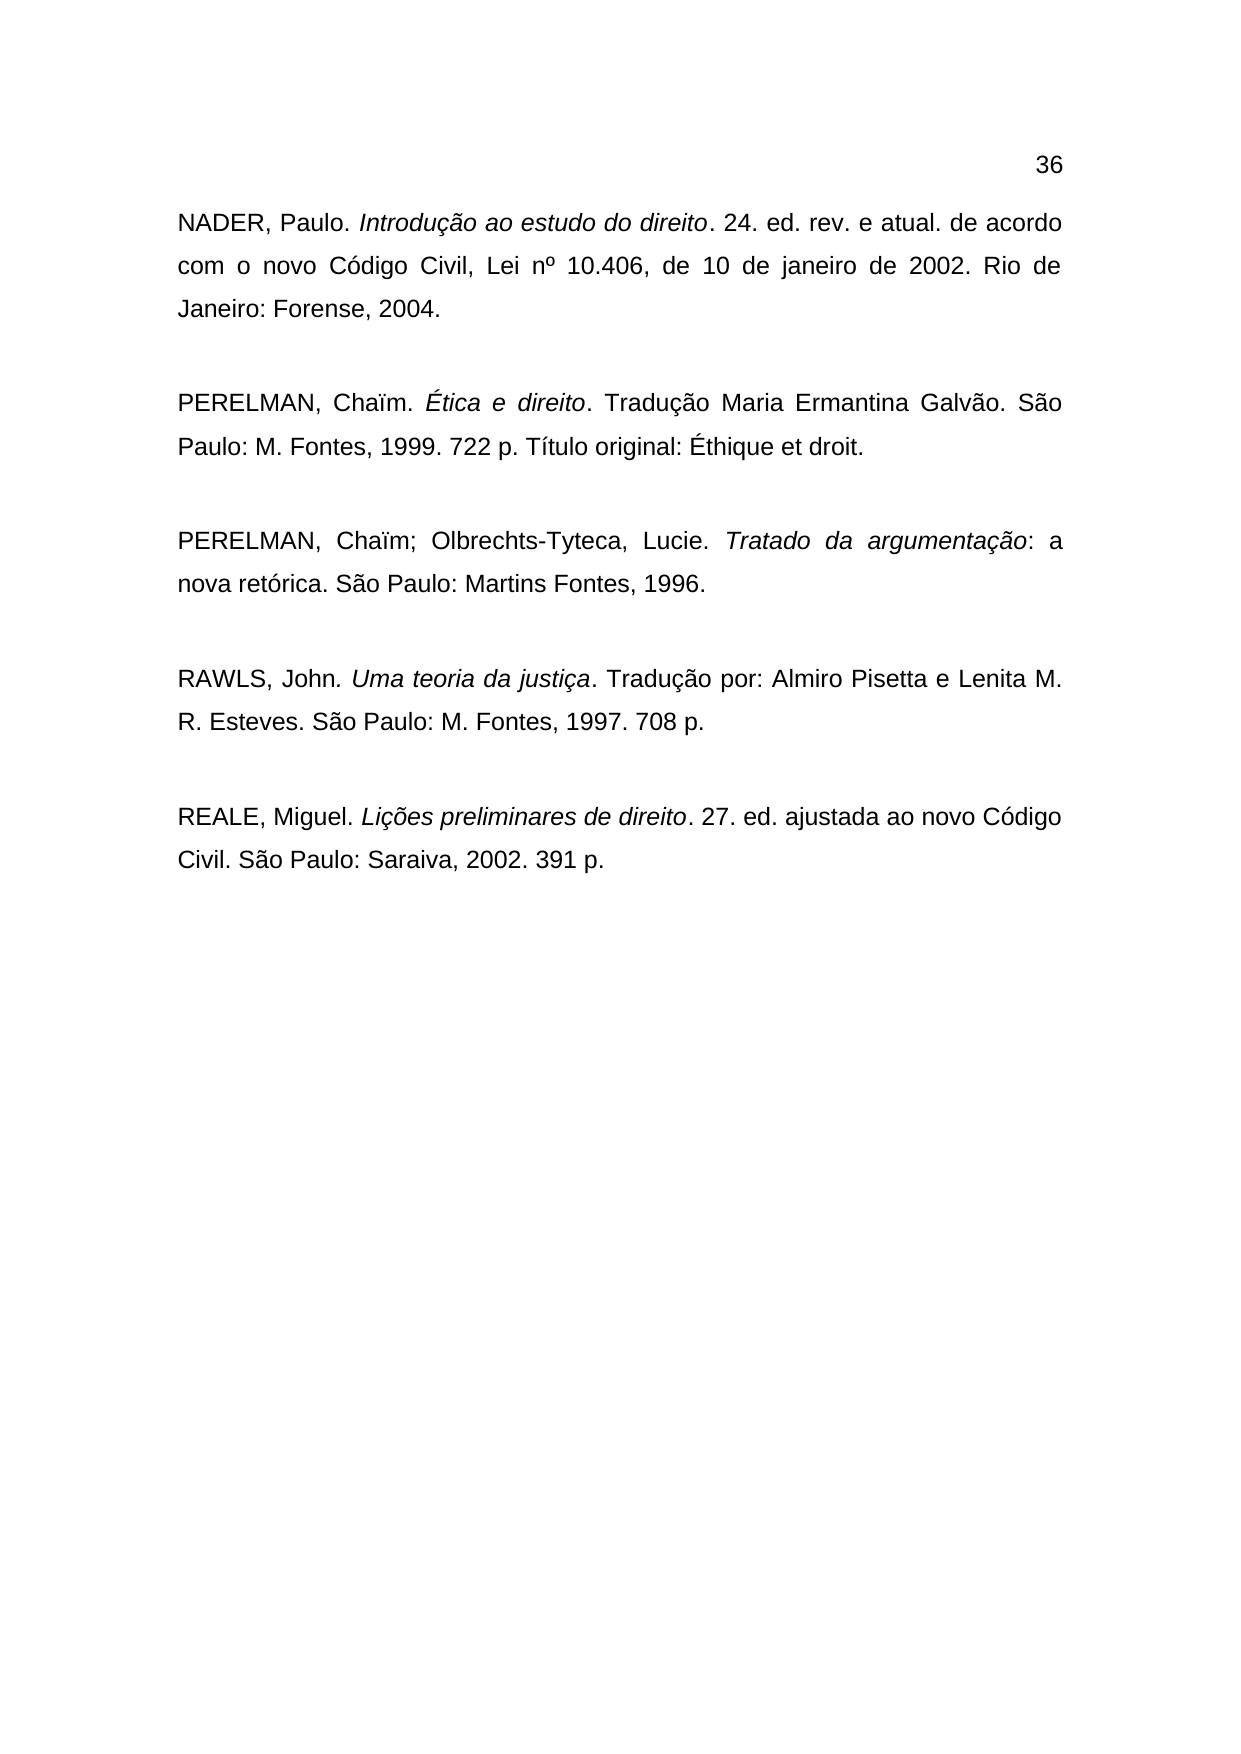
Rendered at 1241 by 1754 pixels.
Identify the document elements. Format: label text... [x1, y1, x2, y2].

text PERELMAN, Chaïm; Olbrechts-Tyteca, Lucie. Tratado da argumentação: a nova retórica. São Paulo: Martins Fontes, 1996. [177, 526, 1063, 598]
text REALE, Miguel. Lições preliminares de direito. 27. ed. ajustada ao novo Código Civil. São Paulo: Saraiva, 2002. 391 p. [177, 801, 1063, 873]
text RAWLS, John. Uma teoria da justiça. Tradução por: Almiro Pisetta e Lenita M. R. Esteves. São Paulo: M. Fontes, 1997. 708 p. [177, 664, 1063, 736]
text PERELMAN, Chaïm. Ética e direito. Tradução Maria Ermantina Galvão. São Paulo: M. Fontes, 1999. 722 p. Título original: Éthique et droit. [177, 388, 1063, 460]
text NADER, Paulo. Introdução ao estudo do direito. 24. ed. rev. e atual. de acordo com o novo Código Civil, Lei nº 10.406, de 10 de janeiro de 2002. Rio de Janeiro: Forense, 2004. [177, 207, 1063, 322]
